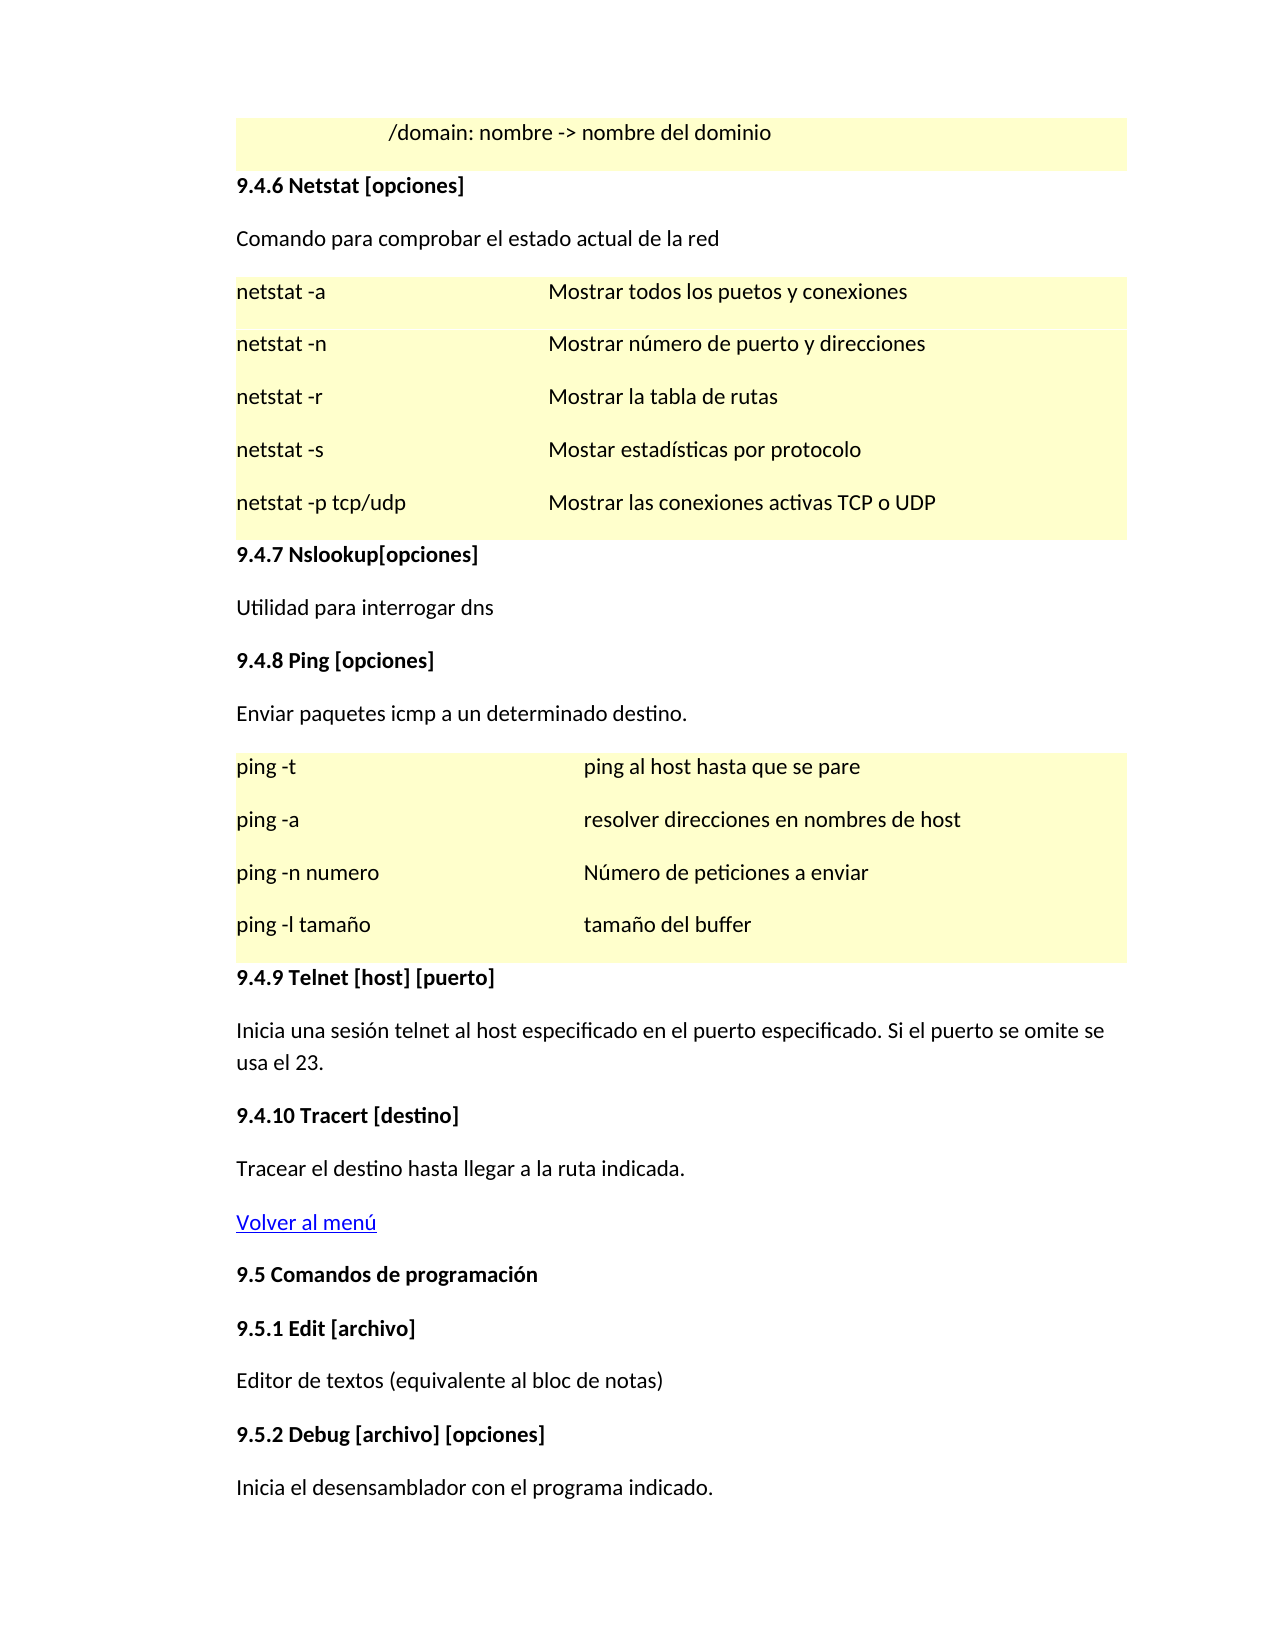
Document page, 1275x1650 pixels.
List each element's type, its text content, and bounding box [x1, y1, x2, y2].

text 9.4.7 Nslookup[opciones] [236, 540, 1127, 568]
table_cell Mostrar las conexiones activas TCP o UDP [548, 488, 1127, 540]
text Tracear el destino hasta llegar a la ruta indicada. [236, 1154, 1127, 1183]
table_cell netstat -n [236, 330, 548, 382]
table_cell [236, 118, 388, 171]
table_header Mostrar todos los puetos y conexiones [548, 277, 1127, 329]
table_cell /domain: nombre -> nombre del dominio [388, 118, 1127, 171]
text Utilidad para interrogar dns [236, 593, 1127, 621]
text Enviar paquetes icmp a un determinado destino. [236, 699, 1127, 727]
table_cell Mostrar la tabla de rutas [548, 382, 1127, 435]
text Inicia una sesión telnet al host especificado en el puerto especificado. Si el puerto se omite se usa el 23. [236, 1016, 1127, 1077]
text 9.4.10 Tracert [destino] [236, 1102, 1127, 1129]
table_cell Número de peticiones a enviar [584, 858, 1127, 911]
table_cell ping -a [236, 805, 584, 858]
table_cell Mostar estadísticas por protocolo [548, 435, 1127, 488]
text Inicia el desensamblador con el programa indicado. [236, 1473, 1127, 1501]
table_cell ping -n numero [236, 858, 584, 911]
table_cell netstat -p tcp/udp [236, 488, 548, 540]
text 9.4.6 Netstat [opciones] [236, 171, 1127, 199]
text 9.5 Comandos de programación [236, 1261, 1127, 1289]
table_cell resolver direcciones en nombres de host [584, 805, 1127, 858]
table_cell netstat -r [236, 382, 548, 435]
text 9.4.9 Telnet [host] [puerto] [236, 963, 1127, 991]
table_header ping al host hasta que se pare [584, 753, 1127, 805]
text 9.4.8 Ping [opciones] [236, 646, 1127, 674]
table_cell tamaño del buffer [584, 911, 1127, 963]
table_cell ping -l tamaño [236, 911, 584, 963]
text 9.5.1 Edit [archivo] [236, 1314, 1127, 1342]
text 9.5.2 Debug [archivo] [opciones] [236, 1420, 1127, 1448]
table_header netstat -a [236, 277, 548, 329]
table_cell Mostrar número de puerto y direcciones [548, 330, 1127, 382]
text Comando para comprobar el estado actual de la red [236, 224, 1127, 252]
table_header ping -t [236, 753, 584, 805]
table_cell netstat -s [236, 435, 548, 488]
text Editor de textos (equivalente al bloc de notas) [236, 1367, 1127, 1395]
text Volver al menú [236, 1208, 1127, 1236]
